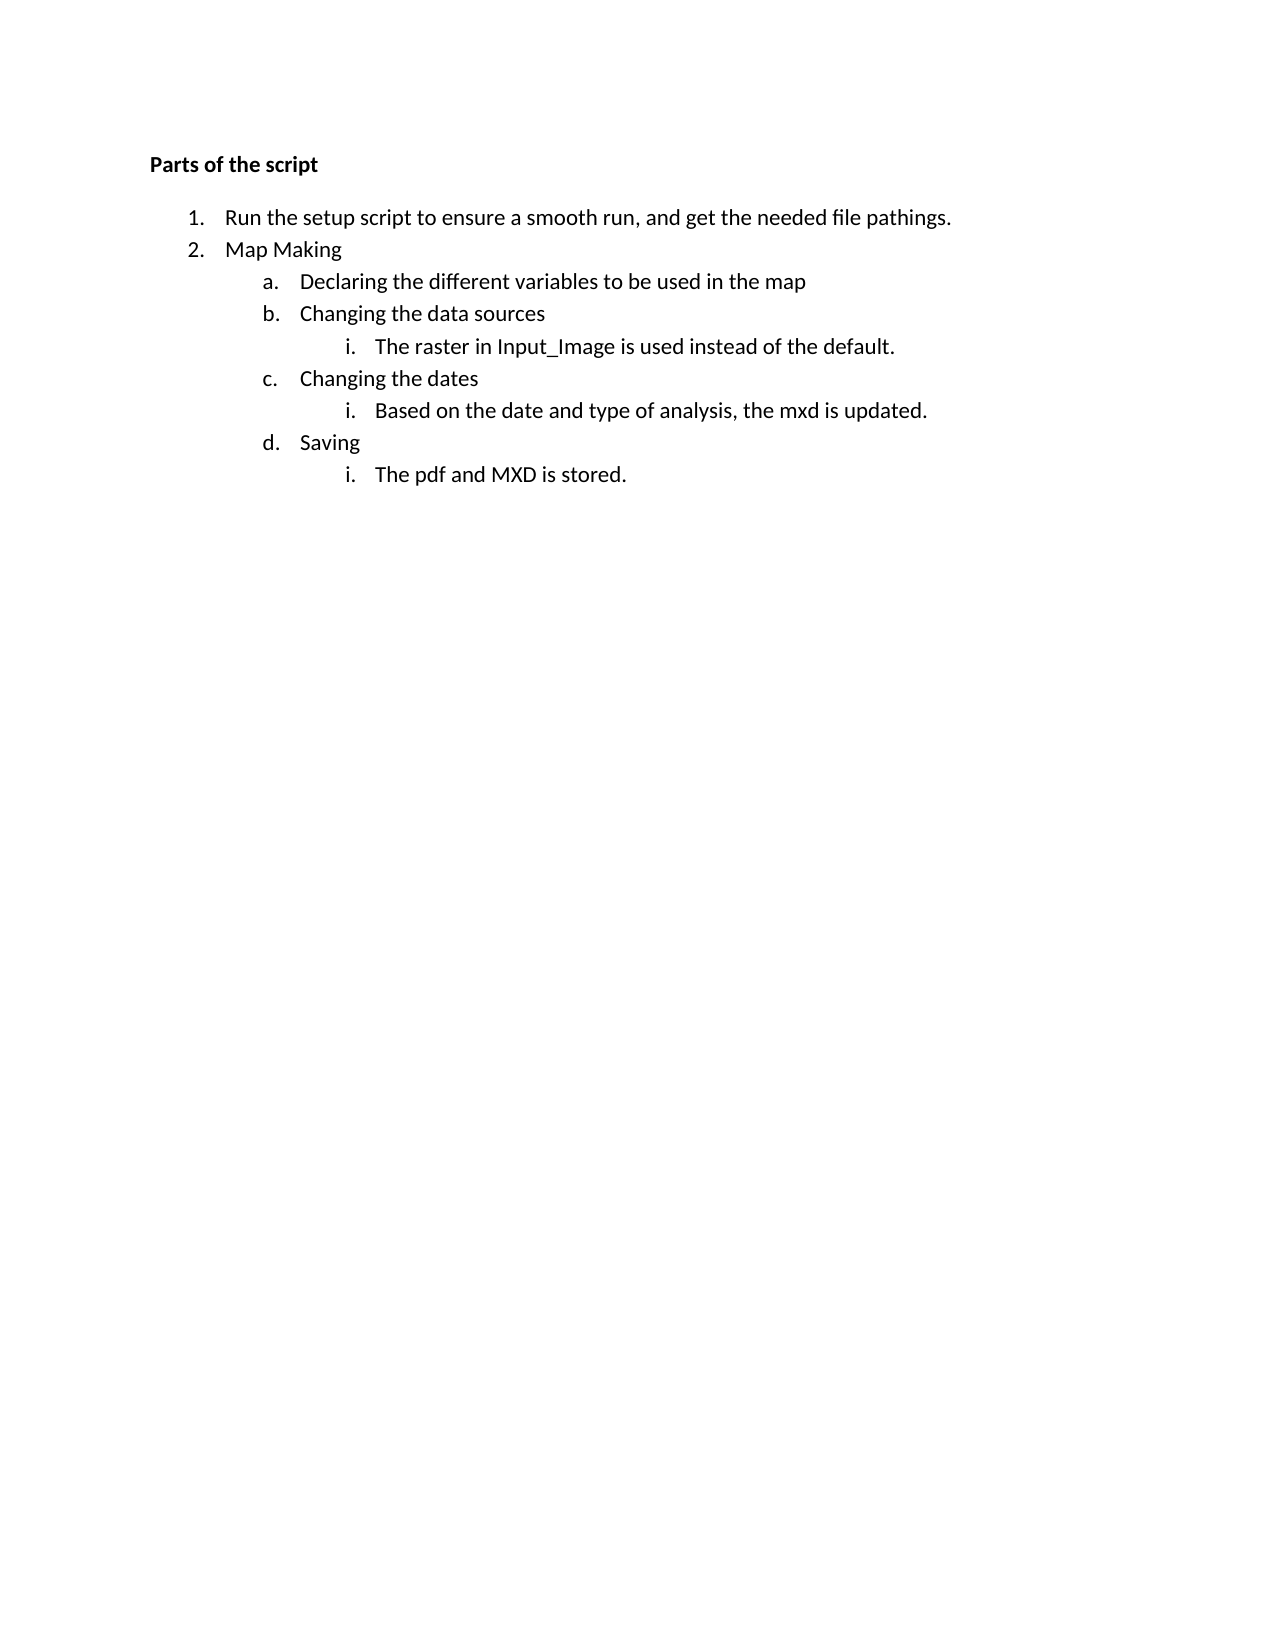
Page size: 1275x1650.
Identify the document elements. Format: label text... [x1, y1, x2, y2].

list Map Making [187, 235, 1125, 263]
list The pdf and MXD is stored. [356, 461, 1125, 488]
list Changing the data sources [262, 299, 1125, 328]
list Based on the date and type of analysis, the mxd is updated. [356, 396, 1125, 424]
list Saving [262, 428, 1125, 456]
list Changing the dates [262, 364, 1125, 392]
text Parts of the script [150, 150, 1125, 178]
list Declaring the different variables to be used in the map [262, 267, 1125, 295]
list The raster in Input_Image is used instead of the default. [356, 332, 1125, 360]
list Run the setup script to ensure a smooth run, and get the needed file pathings. [187, 203, 1125, 231]
